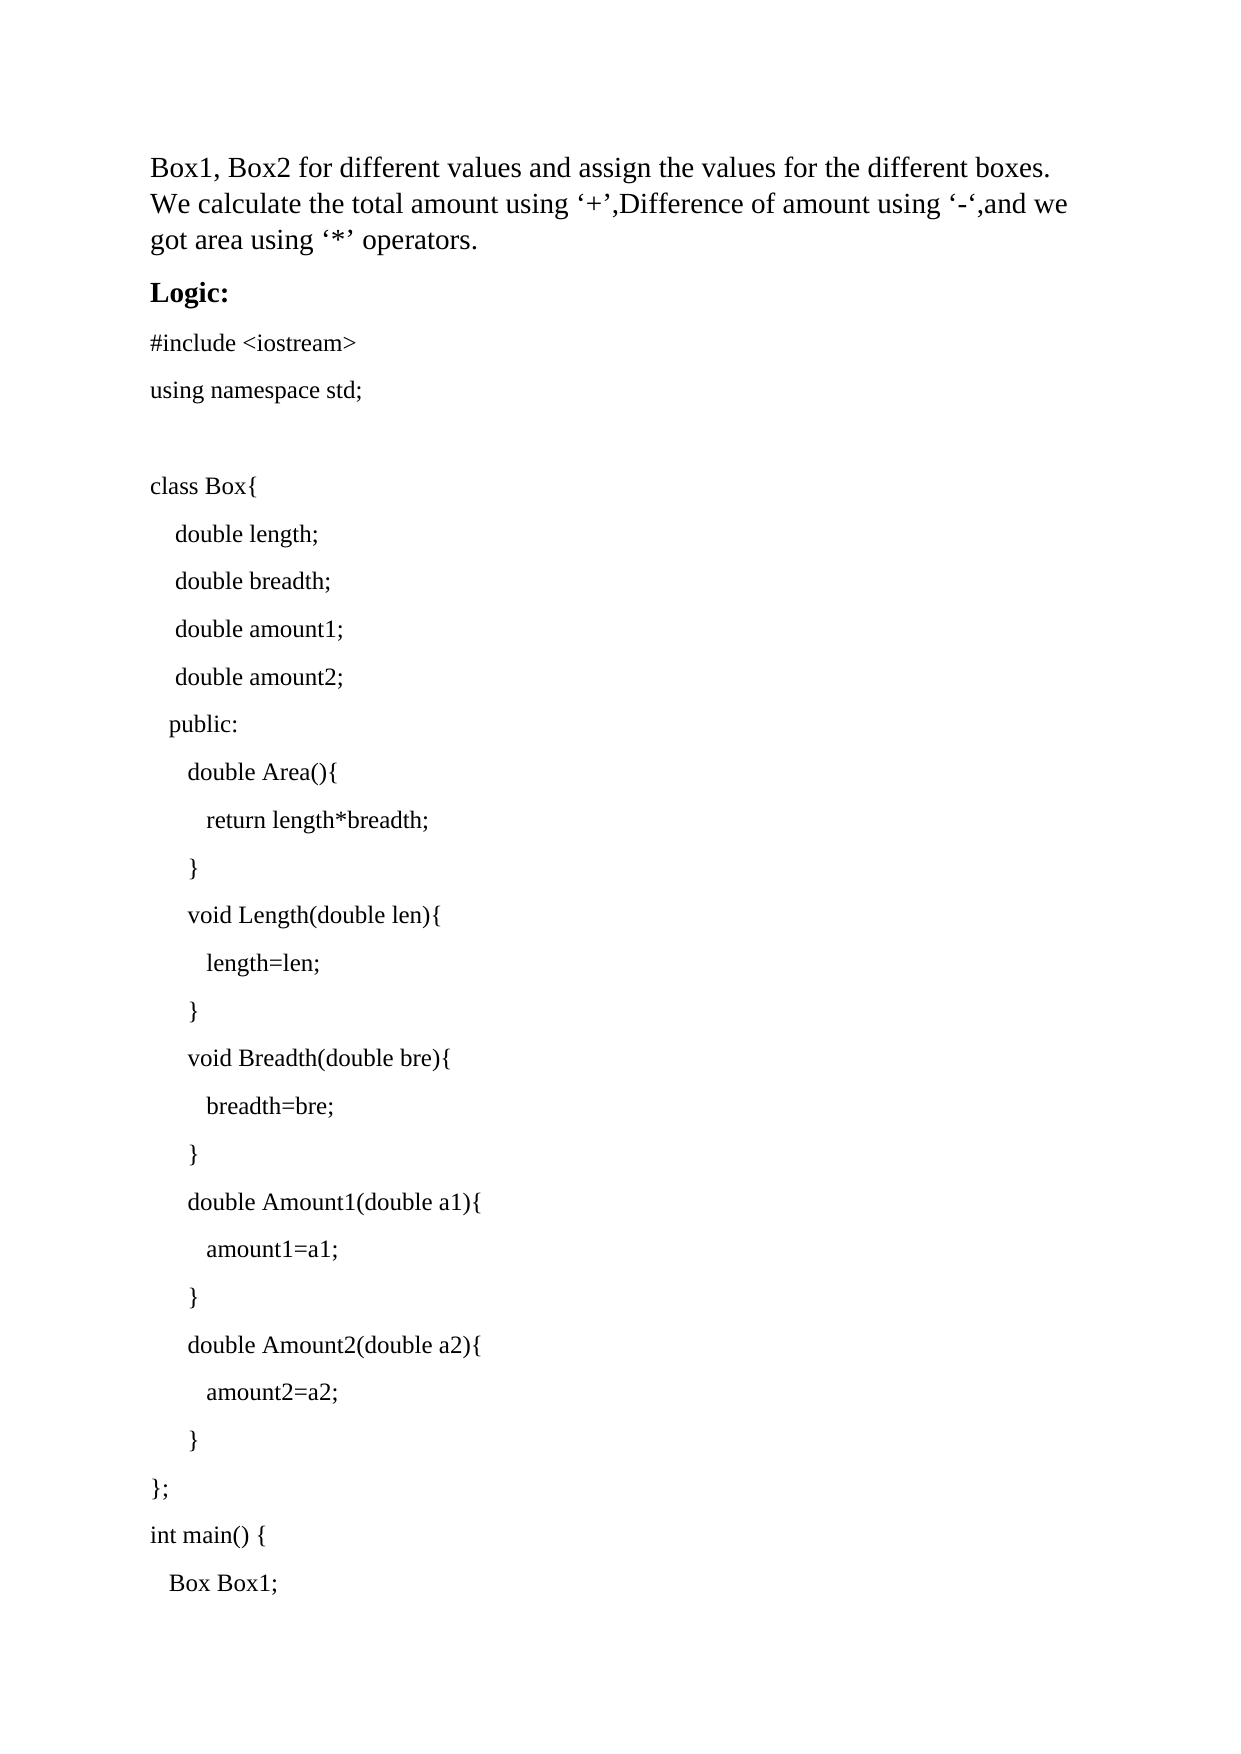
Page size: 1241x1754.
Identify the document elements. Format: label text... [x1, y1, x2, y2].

text } [150, 996, 1090, 1024]
text } [150, 1425, 1090, 1454]
text double breadth; [150, 566, 1090, 595]
text amount1=a1; [150, 1234, 1090, 1263]
text } [150, 1139, 1090, 1168]
text double Amount2(double a2){ [150, 1330, 1090, 1358]
text double amount1; [150, 614, 1090, 643]
text double Area(){ [150, 757, 1090, 786]
text double length; [150, 519, 1090, 547]
text amount2=a2; [150, 1377, 1090, 1406]
text Box Box1; [150, 1568, 1090, 1597]
text class Box{ [150, 471, 1090, 500]
text #include <iostream> [150, 328, 1090, 357]
text Logic: [150, 275, 1090, 309]
text void Breadth(double bre){ [150, 1043, 1090, 1072]
text length=len; [150, 948, 1090, 977]
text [150, 150, 1090, 256]
text using namespace std; [150, 376, 1090, 404]
text double Amount1(double a1){ [150, 1187, 1090, 1215]
text public: [150, 709, 1090, 738]
text int main() { [150, 1521, 1090, 1549]
text } [150, 853, 1090, 881]
text double amount2; [150, 662, 1090, 691]
text breadth=bre; [150, 1091, 1090, 1120]
text void Length(double len){ [150, 900, 1090, 929]
text } [150, 1282, 1090, 1311]
text }; [150, 1473, 1090, 1502]
text return length*breadth; [150, 805, 1090, 834]
